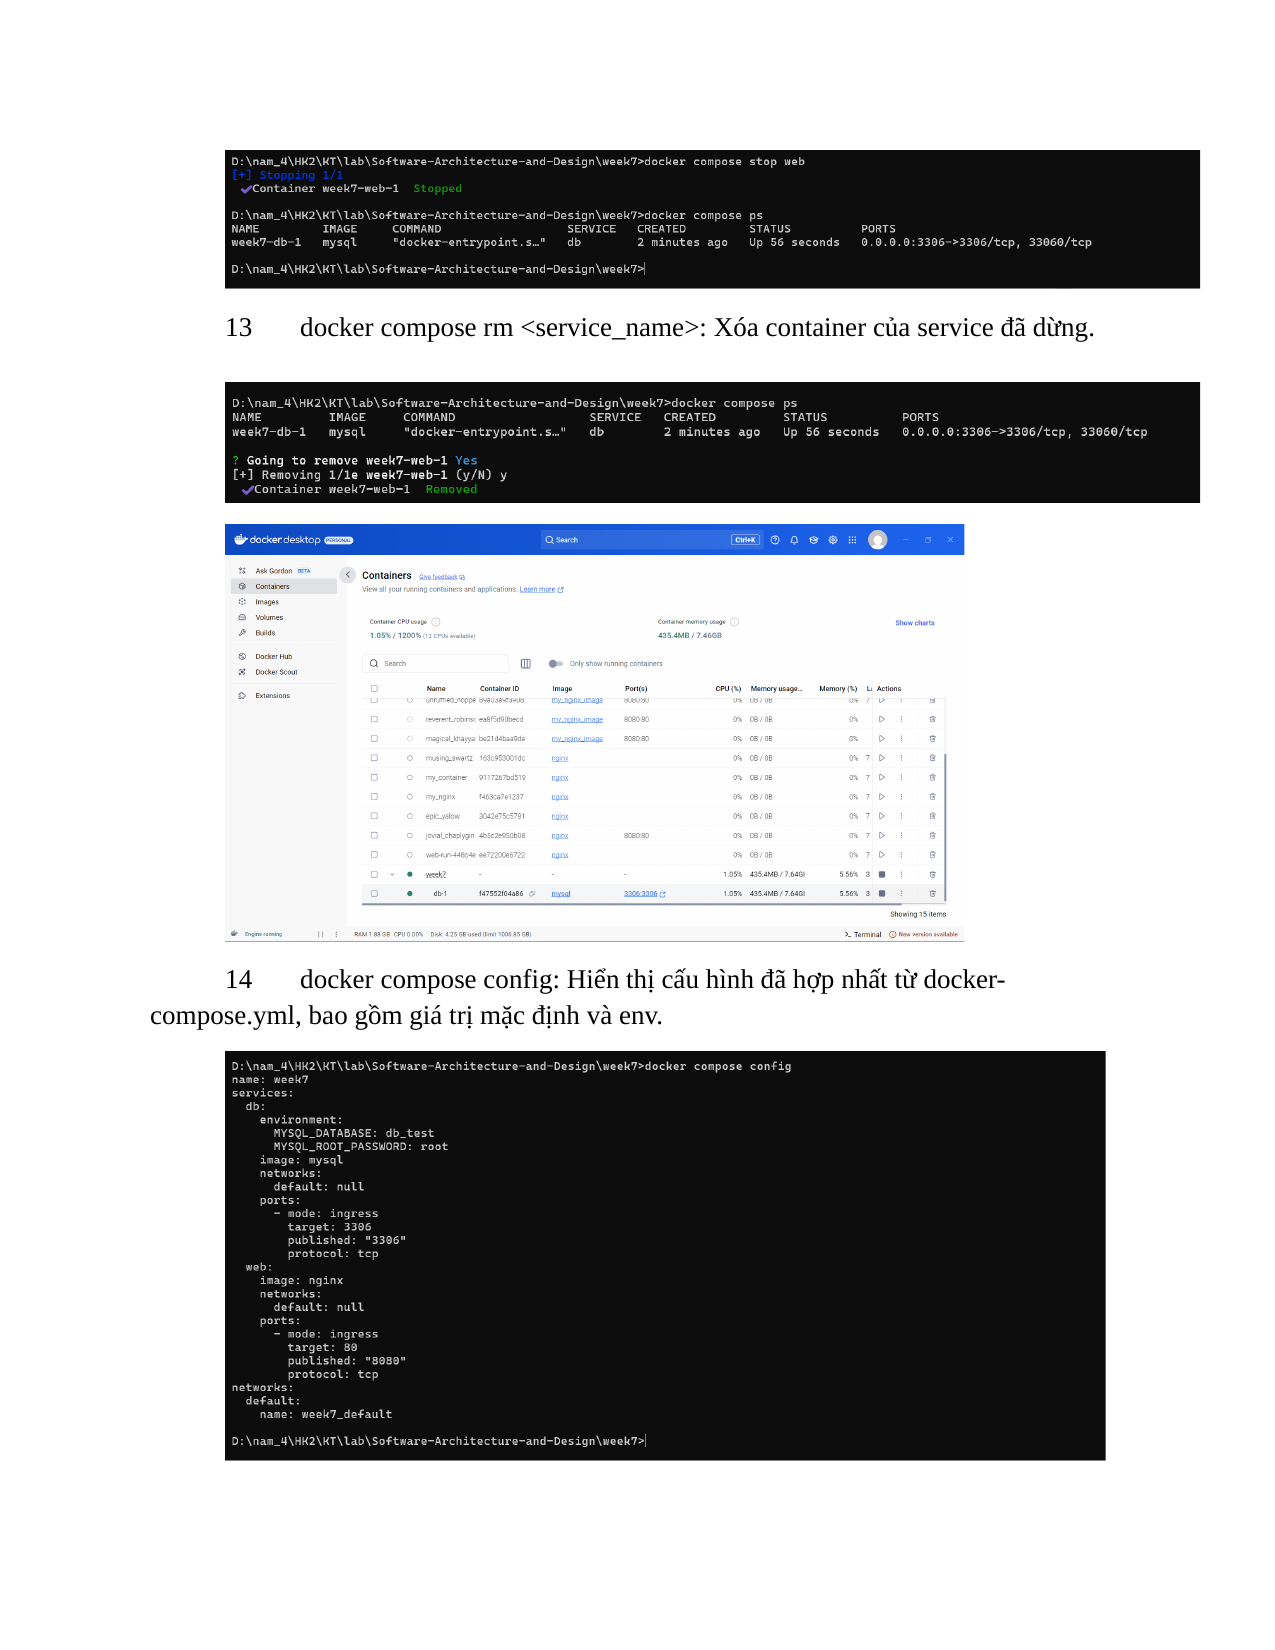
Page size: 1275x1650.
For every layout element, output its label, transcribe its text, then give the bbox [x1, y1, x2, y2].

text 14 docker compose config: Hiển thị cấu hình đã hợp nhất từ docker-compose.yml, bao gồm giá trị mặc định và env. [150, 963, 1125, 1030]
picture [225, 150, 1200, 289]
picture [225, 524, 965, 942]
text 13 docker compose rm <service_name>: Xóa container của service đã dừng. [225, 311, 1125, 382]
picture [225, 1051, 1106, 1461]
picture [225, 382, 1200, 503]
